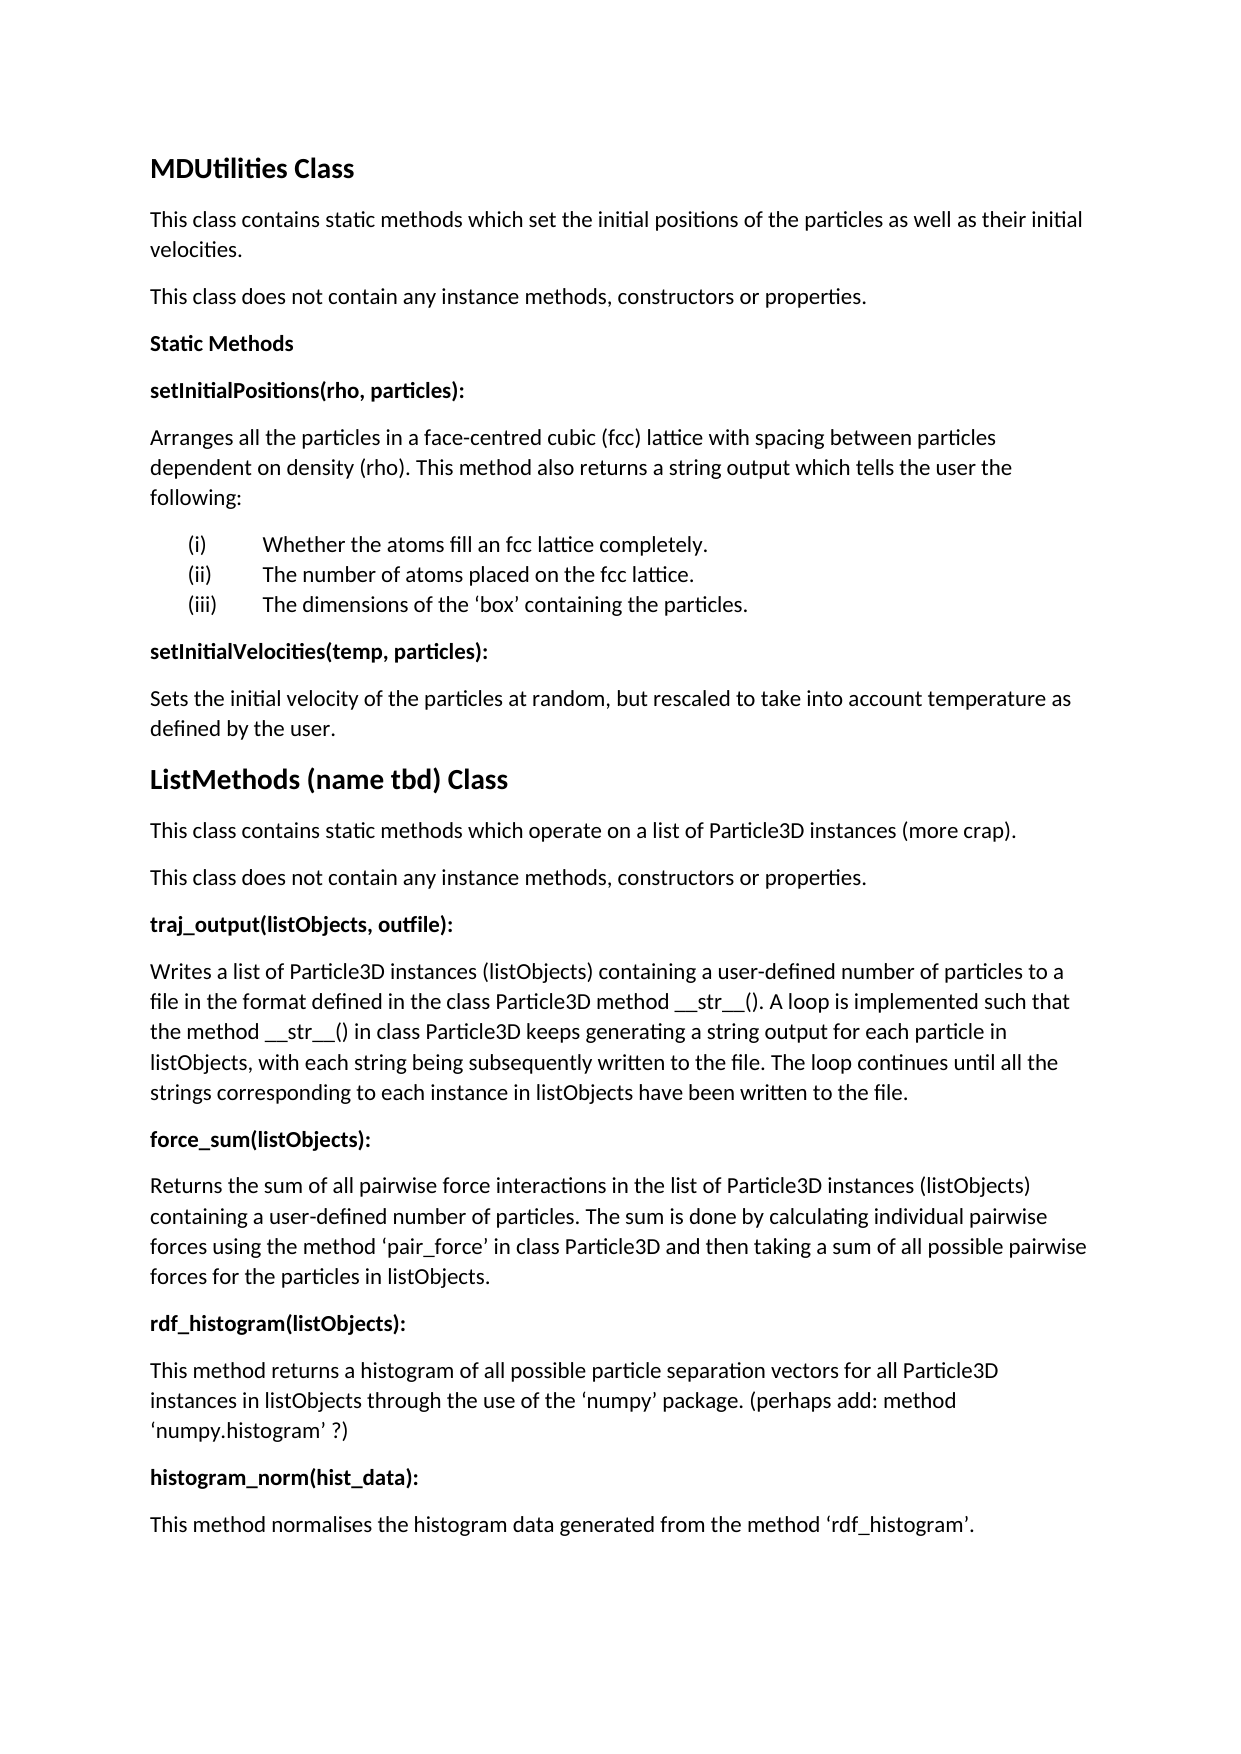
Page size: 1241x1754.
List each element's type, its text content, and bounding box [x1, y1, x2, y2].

text Sets the initial velocity of the particles at random, but rescaled to take into account temperature as defined by the user. [150, 684, 1090, 742]
text Arranges all the particles in a face-centred cubic (fcc) lattice with spacing between particles dependent on density (rho). This method also returns a string output which tells the user the following: [150, 423, 1090, 511]
text This class does not contain any instance methods, constructors or properties. [150, 863, 1090, 891]
text setInitialPositions(rho, particles): [150, 376, 1090, 404]
text MDUtilities Class [150, 150, 1090, 186]
text This class contains static methods which operate on a list of Particle3D instances (more crap). [150, 816, 1090, 844]
text This class contains static methods which set the initial positions of the particles as well as their initial velocities. [150, 205, 1090, 263]
text Static Methods [150, 329, 1090, 357]
text traj_output(listObjects, outfile): [150, 910, 1090, 938]
list The number of atoms placed on the fcc lattice. [187, 560, 1090, 588]
list Whether the atoms fill an fcc lattice completely. [187, 530, 1090, 558]
text force_sum(listObjects): [150, 1125, 1090, 1153]
text histogram_norm(hist_data): [150, 1463, 1090, 1491]
text This class does not contain any instance methods, constructors or properties. [150, 282, 1090, 310]
text This method normalises the histogram data generated from the method ‘rdf_histogram’. [150, 1510, 1090, 1538]
text This method returns a histogram of all possible particle separation vectors for all Particle3D instances in listObjects through the use of the ‘numpy’ package. (perhaps add: method ‘numpy.histogram’ ?) [150, 1356, 1090, 1444]
text Returns the sum of all pairwise force interactions in the list of Particle3D instances (listObjects) containing a user-defined number of particles. The sum is done by calculating individual pairwise forces using the method ‘pair_force’ in class Particle3D and then taking a sum of all possible pairwise forces for the particles in listObjects. [150, 1172, 1090, 1290]
list The dimensions of the ‘box’ containing the particles. [187, 591, 1090, 618]
text setInitialVelocities(temp, particles): [150, 637, 1090, 665]
text rdf_histogram(listObjects): [150, 1309, 1090, 1337]
text Writes a list of Particle3D instances (listObjects) containing a user-defined number of particles to a file in the format defined in the class Particle3D method __str__(). A loop is implemented such that the method __str__() in class Particle3D keeps generating a string output for each particle in listObjects, with each string being subsequently written to the file. The loop continues until all the strings corresponding to each instance in listObjects have been written to the file. [150, 957, 1090, 1106]
text ListMethods (name tbd) Class [150, 761, 1090, 797]
